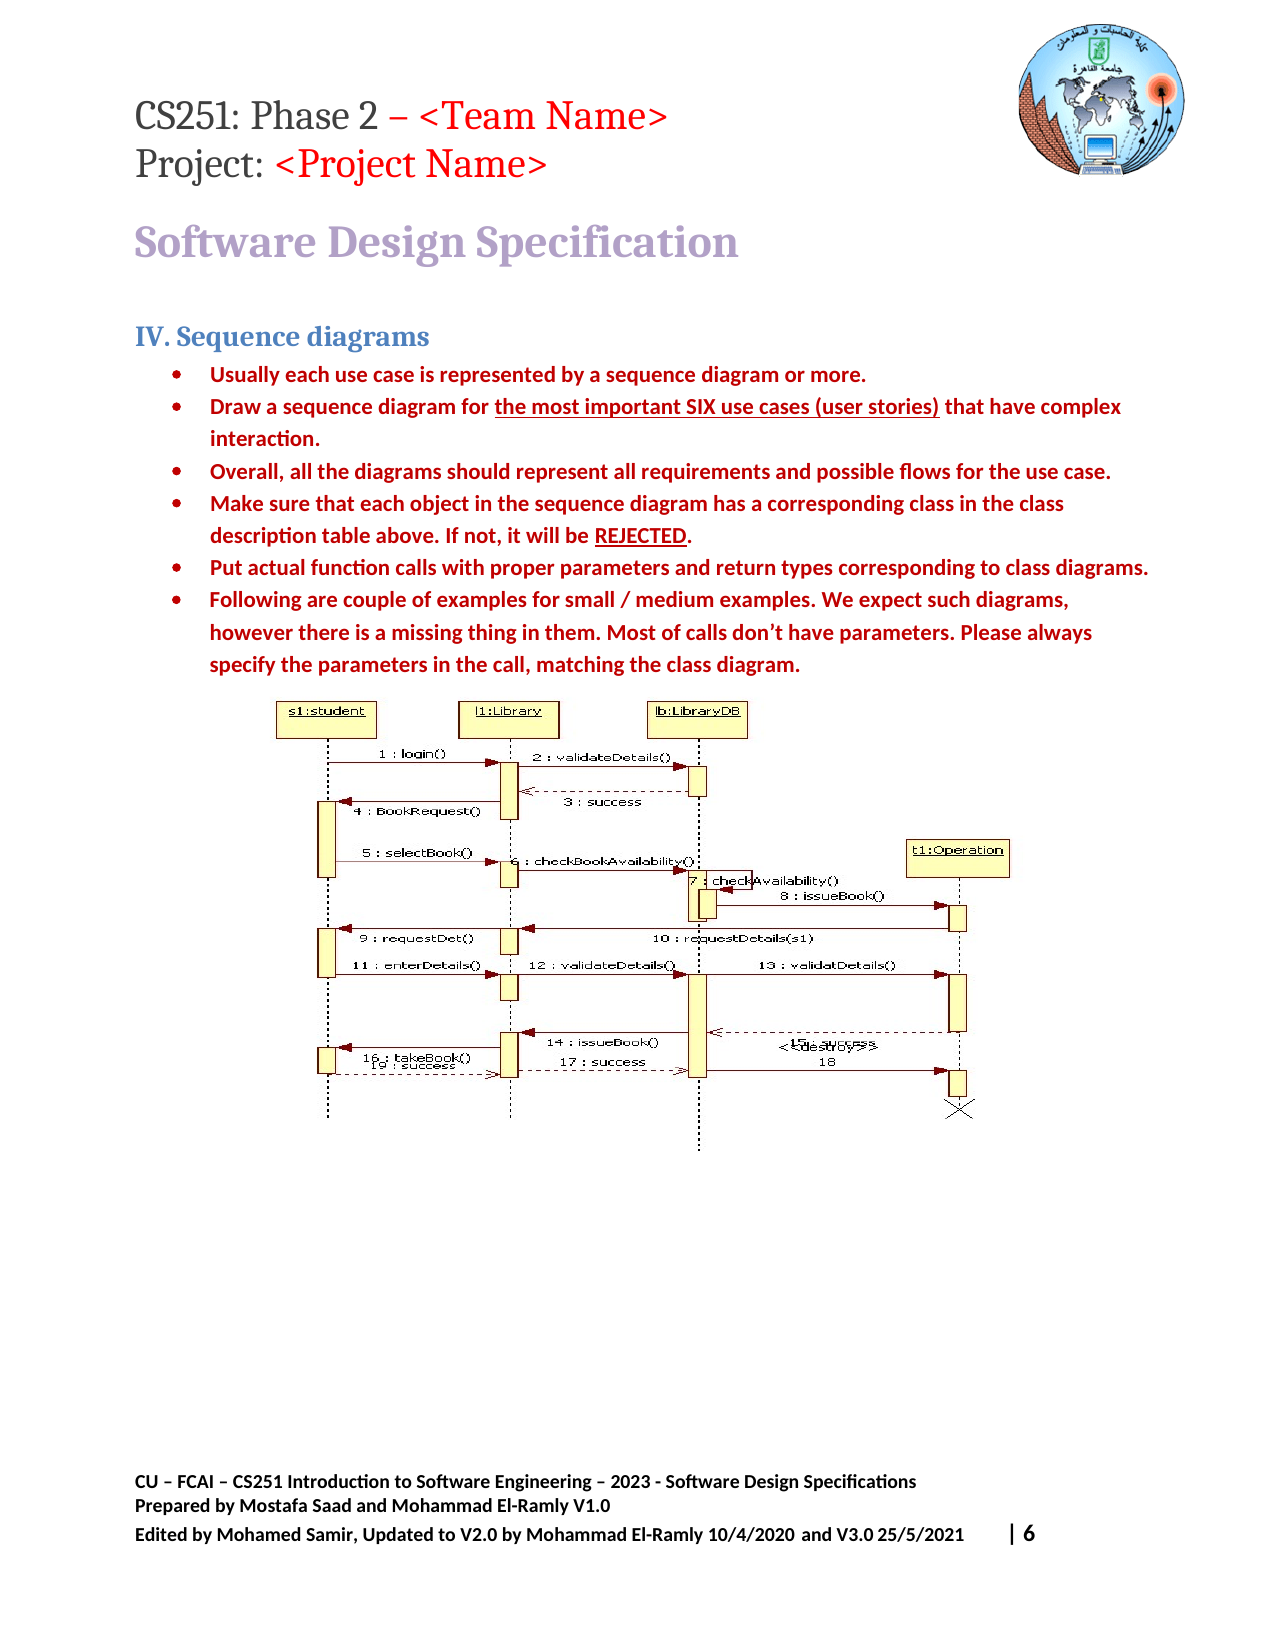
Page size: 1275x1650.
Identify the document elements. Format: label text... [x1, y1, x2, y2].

list Make sure that each object in the sequence diagram has a corresponding class in the class description table above. If not, it will be REJECTED. [172, 489, 1152, 549]
list Draw a sequence diagram for the most important SIX use cases (user stories) that have complex interaction. [172, 392, 1152, 453]
list Overall, all the diagrams should represent all requirements and possible flows for the use case. [172, 457, 1152, 485]
list Put actual function calls with proper parameters and return types corresponding to class diagrams. [172, 553, 1152, 581]
picture [247, 682, 1040, 1170]
picture [1018, 24, 1186, 180]
subtitle IV. Sequence diagrams [135, 320, 1152, 354]
list Usually each use case is represented by a sequence diagram or more. [172, 360, 1152, 388]
list Following are couple of examples for small / medium examples. We expect such diagrams, however there is a missing thing in them. Most of calls don’t have parameters. Please always specify the parameters in the call, matching the class diagram. [172, 586, 1152, 678]
